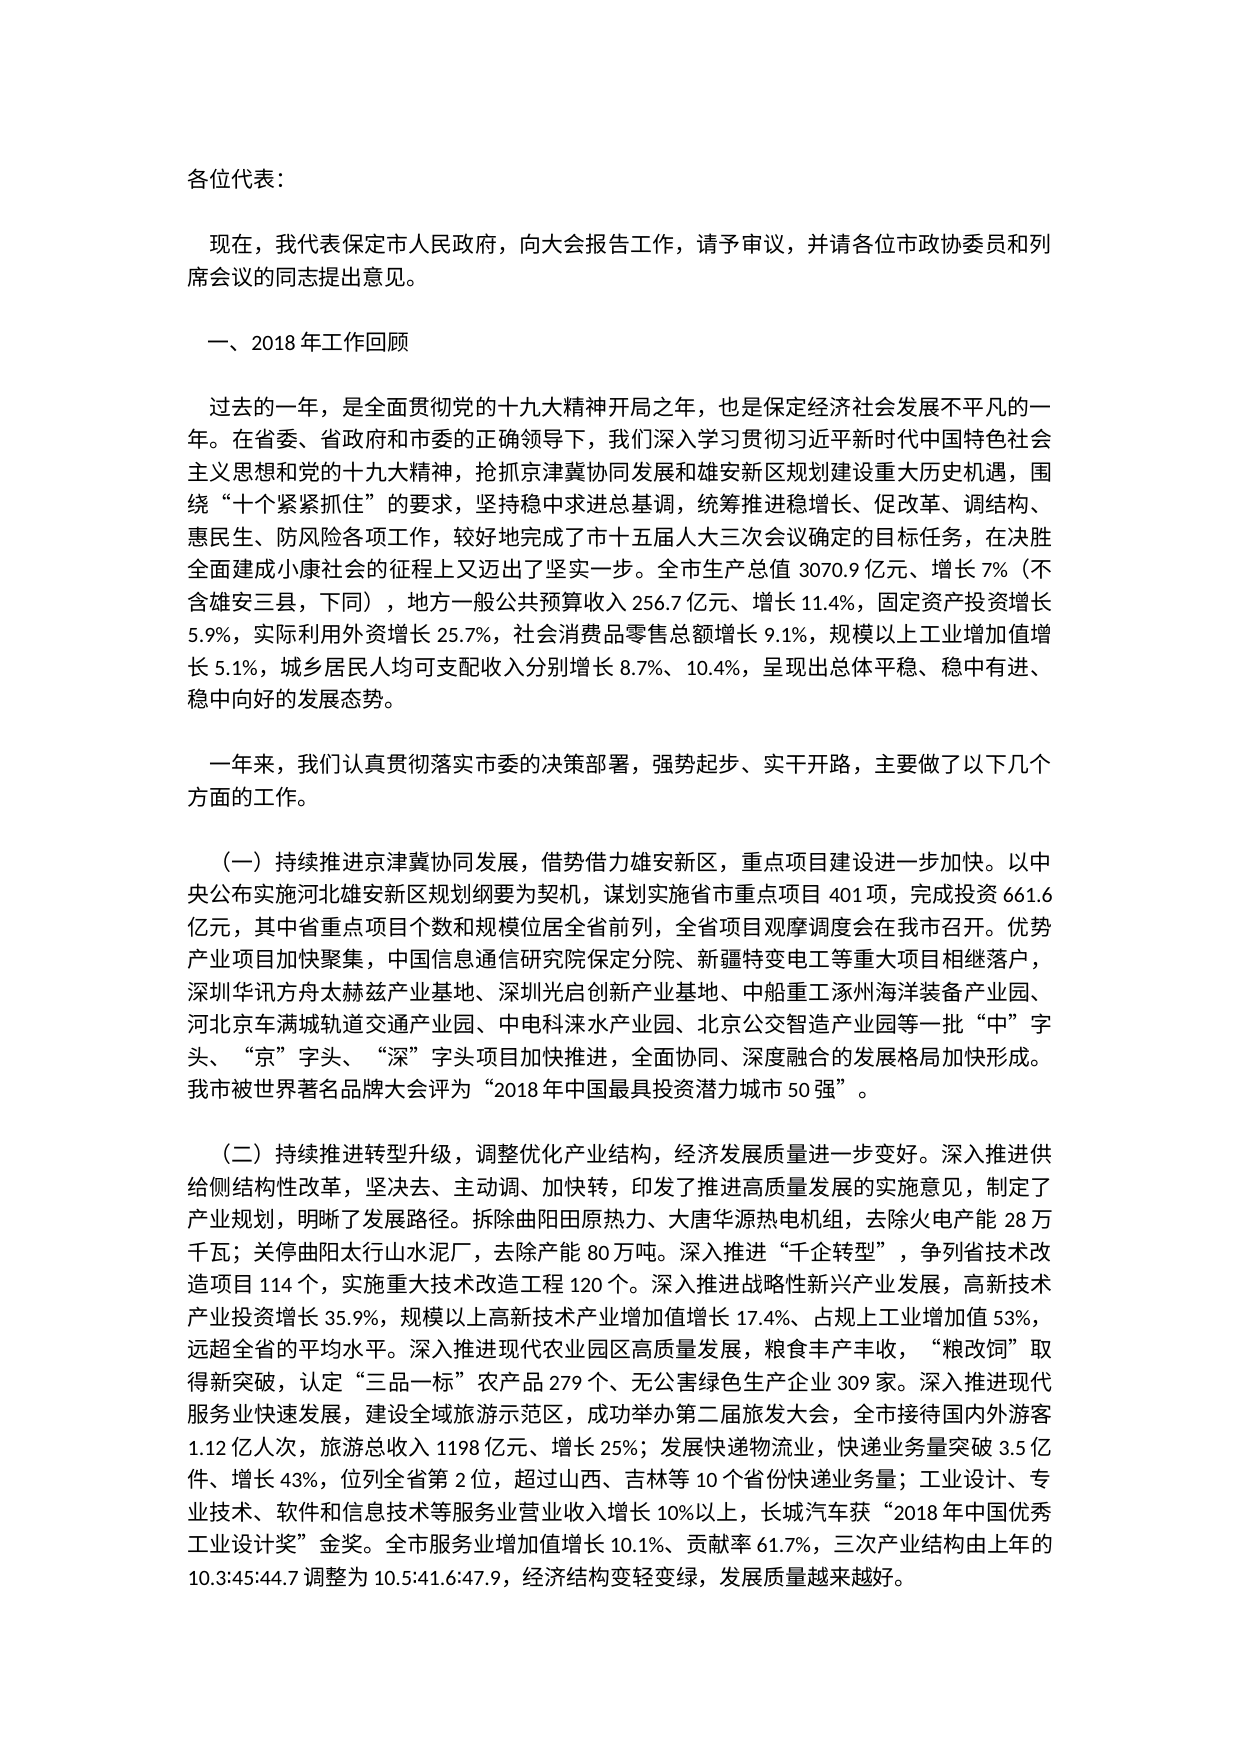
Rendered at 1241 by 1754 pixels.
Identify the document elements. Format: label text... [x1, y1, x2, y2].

text 各位代表： [187, 162, 1053, 194]
text 过去的一年，是全面贯彻党的十九大精神开局之年，也是保定经济社会发展不平凡的一年。在省委、省政府和市委的正确领导下，我们深入学习贯彻习近平新时代中国特色社会主义思想和党的十九大精神，抢抓京津冀协同发展和雄安新区规划建设重大历史机遇，围绕“十个紧紧抓住”的要求，坚持稳中求进总基调，统筹推进稳增长、促改革、调结构、惠民生、防风险各项工作，较好地完成了市十五届人大三次会议确定的目标任务，在决胜全面建成小康社会的征程上又迈出了坚实一步。全市生产总值3070.9亿元、增长7%（不含雄安三县，下同），地方一般公共预算收入256.7亿元、增长11.4%，固定资产投资增长5.9%，实际利用外资增长25.7%，社会消费品零售总额增长9.1%，规模以上工业增加值增长5.1%，城乡居民人均可支配收入分别增长8.7%、10.4%，呈现出总体平稳、稳中有进、稳中向好的发展态势。 [187, 389, 1053, 714]
text 一、2018年工作回顾 [187, 324, 1053, 357]
text （二）持续推进转型升级，调整优化产业结构，经济发展质量进一步变好。深入推进供给侧结构性改革，坚决去、主动调、加快转，印发了推进高质量发展的实施意见，制定了产业规划，明晰了发展路径。拆除曲阳田原热力、大唐华源热电机组，去除火电产能28万千瓦；关停曲阳太行山水泥厂，去除产能80万吨。深入推进“千企转型”，争列省技术改造项目114个，实施重大技术改造工程120个。深入推进战略性新兴产业发展，高新技术产业投资增长35.9%，规模以上高新技术产业增加值增长17.4%、占规上工业增加值53%，远超全省的平均水平。深入推进现代农业园区高质量发展，粮食丰产丰收，“粮改饲”取得新突破，认定“三品一标”农产品279个、无公害绿色生产企业309家。深入推进现代服务业快速发展，建设全域旅游示范区，成功举办第二届旅发大会，全市接待国内外游客1.12亿人次，旅游总收入1198亿元、增长25%；发展快递物流业，快递业务量突破3.5亿件、增长43%，位列全省第2位，超过山西、吉林等10个省份快递业务量；工业设计、专业技术、软件和信息技术等服务业营业收入增长10%以上，长城汽车获“2018年中国优秀工业设计奖”金奖。全市服务业增加值增长10.1%、贡献率61.7%，三次产业结构由上年的10.3∶45∶44.7调整为10.5∶41.6∶47.9，经济结构变轻变绿，发展质量越来越好。 [187, 1137, 1053, 1592]
text 现在，我代表保定市人民政府，向大会报告工作，请予审议，并请各位市政协委员和列席会议的同志提出意见。 [187, 227, 1053, 292]
text 一年来，我们认真贯彻落实市委的决策部署，强势起步、实干开路，主要做了以下几个方面的工作。 [187, 747, 1053, 812]
text （一）持续推进京津冀协同发展，借势借力雄安新区，重点项目建设进一步加快。以中央公布实施河北雄安新区规划纲要为契机，谋划实施省市重点项目401项，完成投资661.6亿元，其中省重点项目个数和规模位居全省前列，全省项目观摩调度会在我市召开。优势产业项目加快聚集，中国信息通信研究院保定分院、新疆特变电工等重大项目相继落户，深圳华讯方舟太赫兹产业基地、深圳光启创新产业基地、中船重工涿州海洋装备产业园、河北京车满城轨道交通产业园、中电科涞水产业园、北京公交智造产业园等一批“中”字头、“京”字头、“深”字头项目加快推进，全面协同、深度融合的发展格局加快形成。我市被世界著名品牌大会评为“2018年中国最具投资潜力城市50强”。 [187, 844, 1053, 1104]
